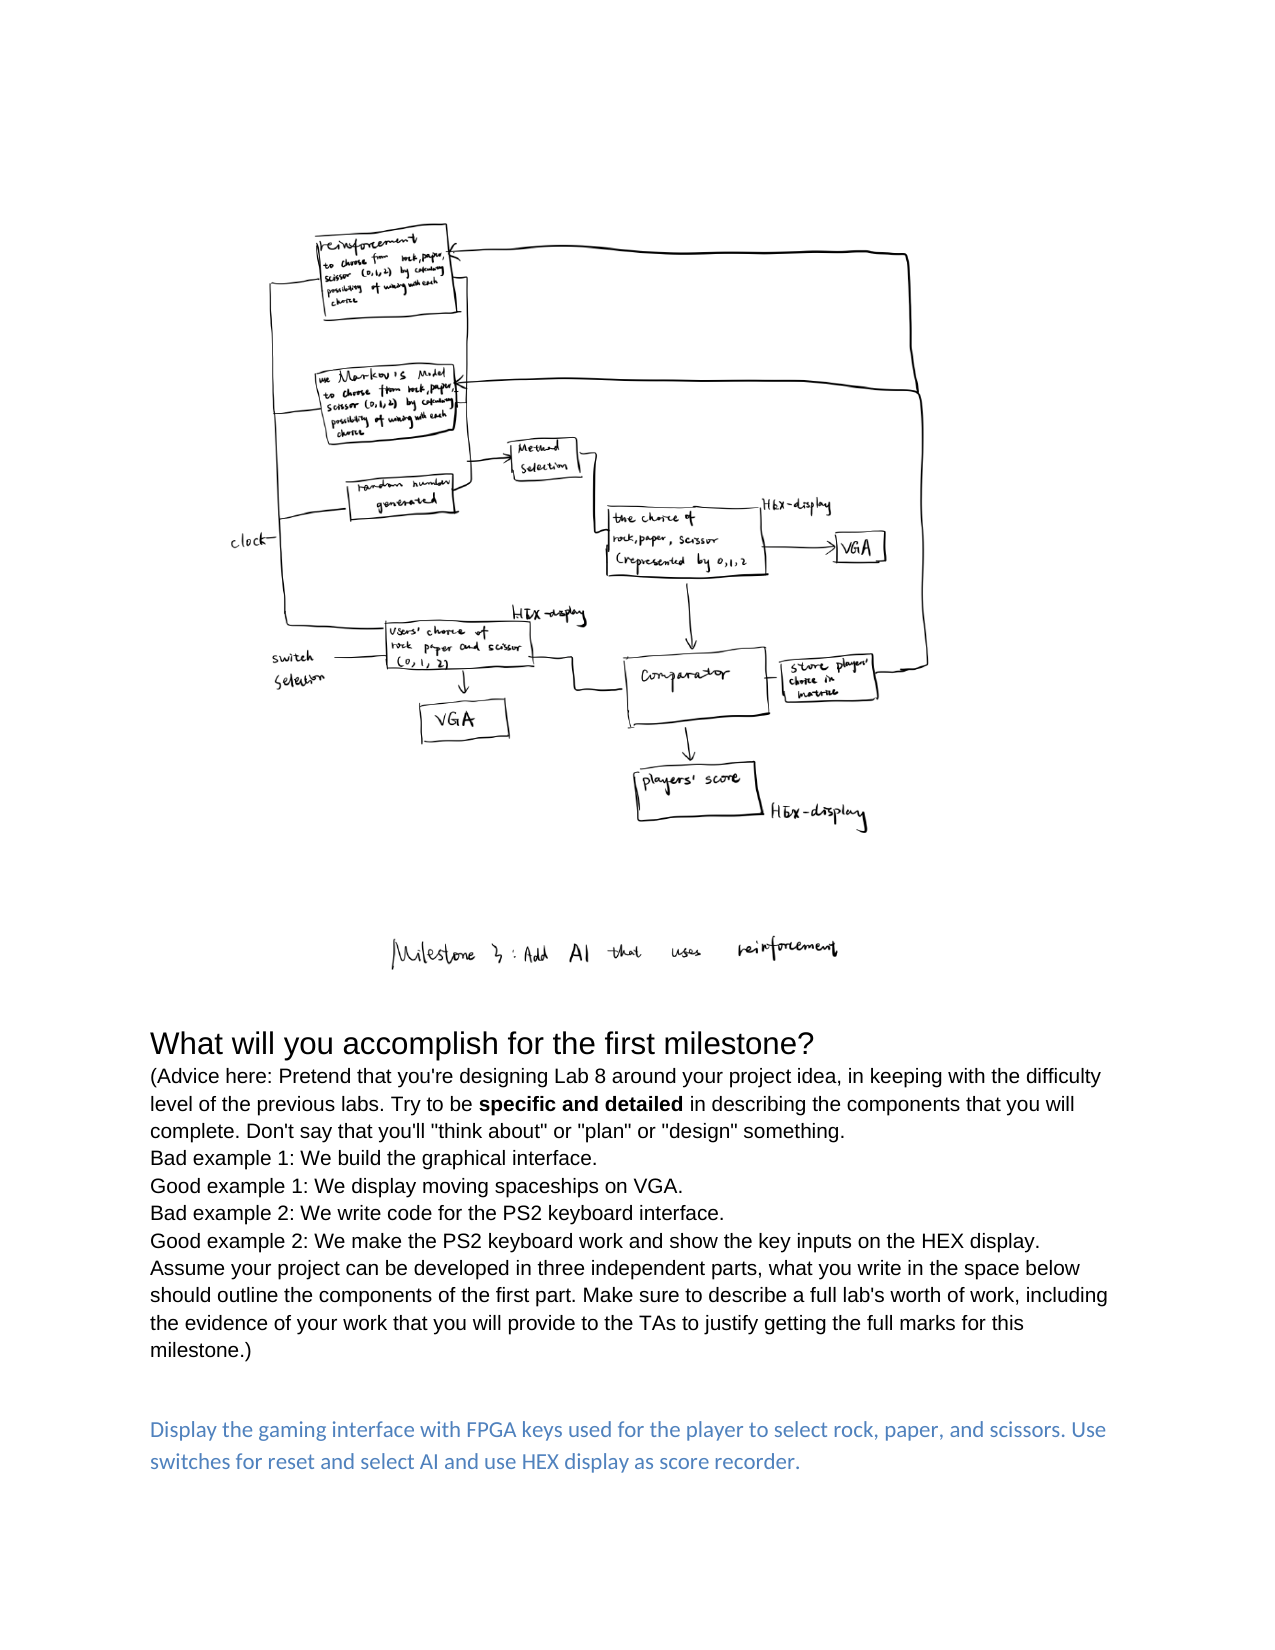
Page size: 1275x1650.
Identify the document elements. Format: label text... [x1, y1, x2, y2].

text Bad example 2: We write code for the PS2 keyboard interface. [150, 1198, 1125, 1225]
text Bad example 1: We build the graphical interface. [150, 1143, 1125, 1170]
text What will you accomplish for the first milestone? [150, 1025, 1125, 1061]
text Good example 2: We make the PS2 keyboard work and show the key inputs on the HEX display. [150, 1225, 1125, 1252]
text Display the gaming interface with FPGA keys used for the player to select rock, paper, and scissors. Use switches for reset and select AI and use HEX display as score recorder. [150, 1415, 1125, 1475]
text Assume your project can be developed in three independent parts, what you write in the space below should outline the components of the first part. Make sure to describe a full lab's worth of work, including the evidence of your work that you will provide to the TAs to justify getting the full marks for this milestone.) [150, 1252, 1125, 1362]
text (Advice here: Pretend that you're designing Lab 8 around your project idea, in keeping with the difficulty level of the previous labs. Try to be specific and detailed in describing the components that you will complete. Don't say that you'll "think about" or "plan" or "design" something. [150, 1061, 1125, 1143]
picture [187, 150, 1050, 1025]
text Good example 1: We display moving spaceships on VGA. [150, 1170, 1125, 1198]
